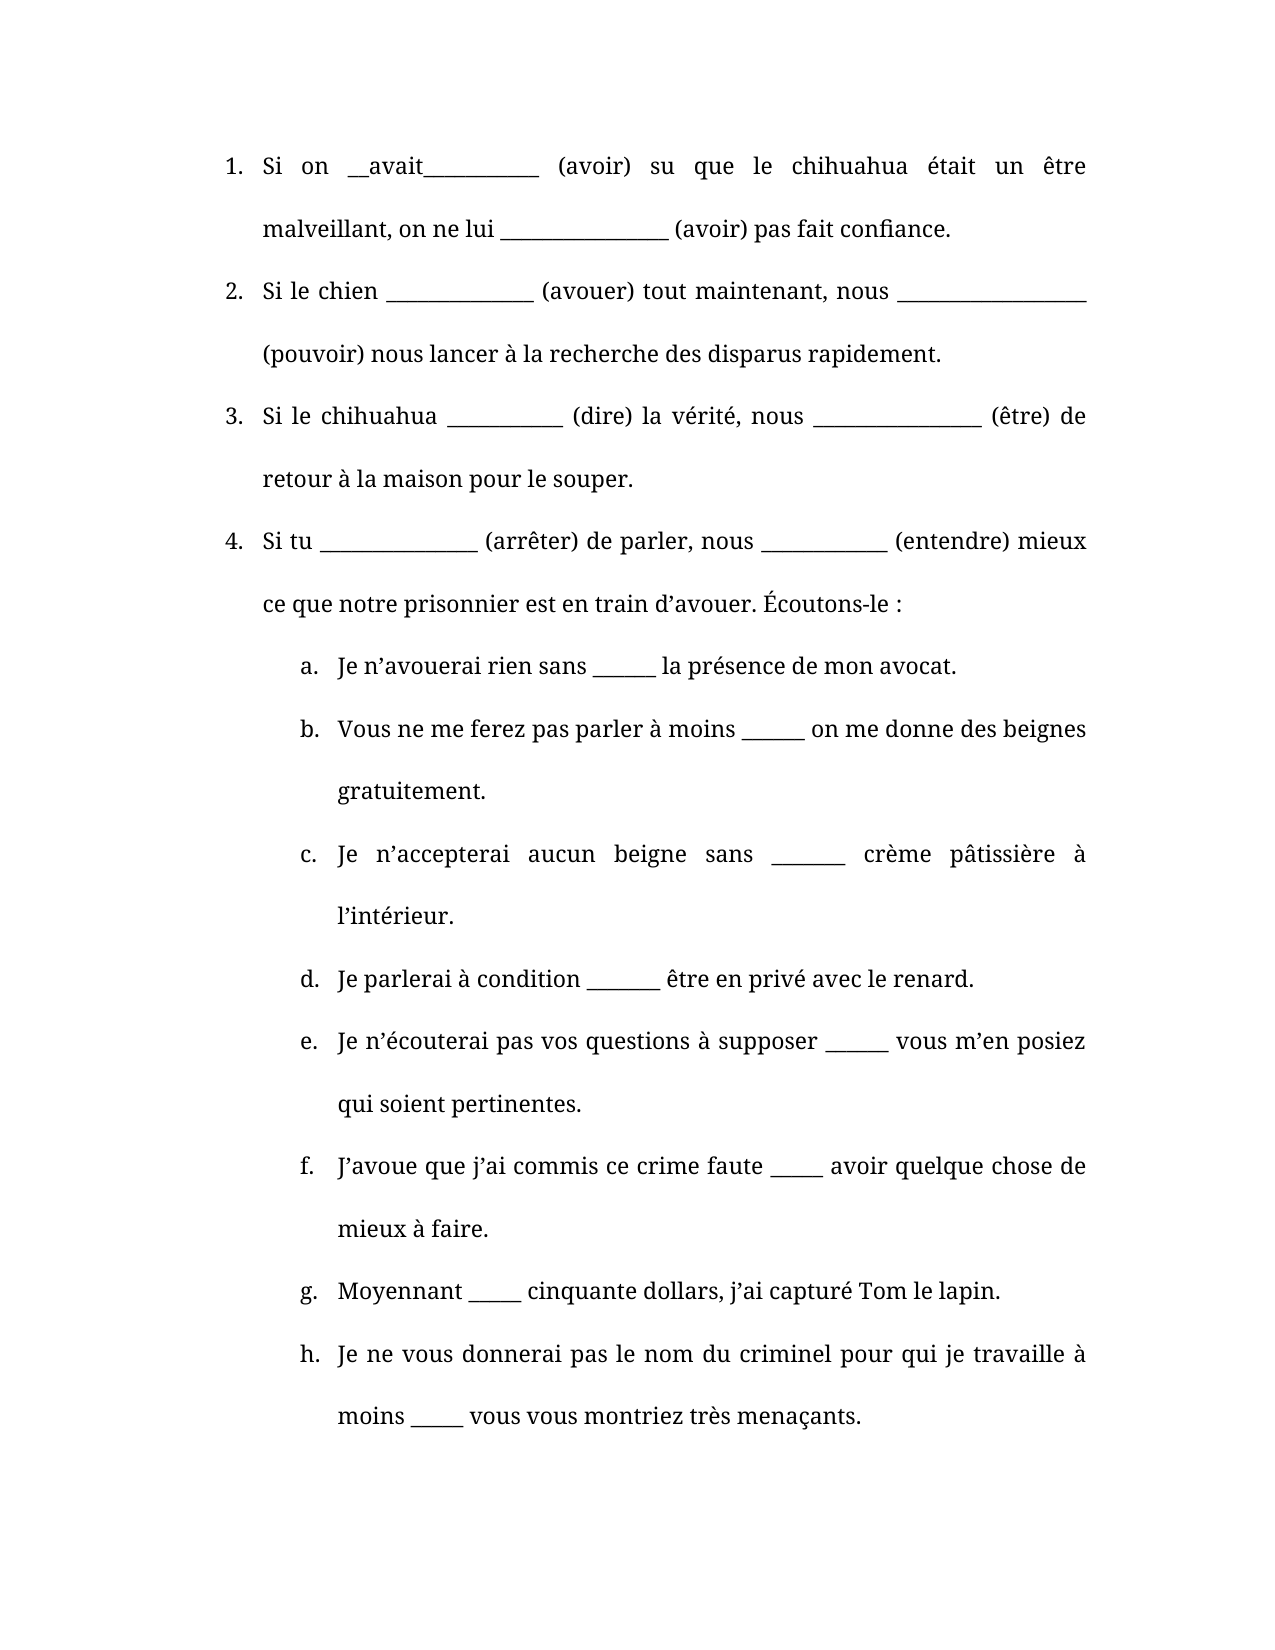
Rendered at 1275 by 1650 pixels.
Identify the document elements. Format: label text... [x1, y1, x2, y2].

list Moyennant _____ cinquante dollars, j’ai capturé Tom le lapin. [300, 1275, 1087, 1306]
list Si on __avait___________ (avoir) su que le chihuahua était un être malveillant, on ne lui ________________ (avoir) pas fait confiance. [225, 150, 1087, 244]
list Je n’écouterai pas vos questions à supposer ______ vous m’en posiez qui soient pertinentes. [300, 1025, 1087, 1119]
list Vous ne me ferez pas parler à moins ______ on me donne des beignes gratuitement. [300, 712, 1087, 806]
list Je n’accepterai aucun beigne sans _______ crème pâtissière à l’intérieur. [300, 837, 1087, 931]
list Je n’avouerai rien sans ______ la présence de mon avocat. [300, 650, 1087, 681]
list Je parlerai à condition _______ être en privé avec le renard. [300, 962, 1087, 994]
list Si tu _______________ (arrêter) de parler, nous ____________ (entendre) mieux ce que notre prisonnier est en train d’avouer. Écoutons-le : [225, 525, 1087, 619]
list Si le chien ______________ (avouer) tout maintenant, nous __________________ (pouvoir) nous lancer à la recherche des disparus rapidement. [225, 275, 1087, 369]
list J’avoue que j’ai commis ce crime faute _____ avoir quelque chose de mieux à faire. [300, 1150, 1087, 1244]
list Je ne vous donnerai pas le nom du criminel pour qui je travaille à moins _____ vous vous montriez très menaçants. [300, 1337, 1087, 1431]
list Si le chihuahua ___________ (dire) la vérité, nous ________________ (être) de retour à la maison pour le souper. [225, 400, 1087, 494]
